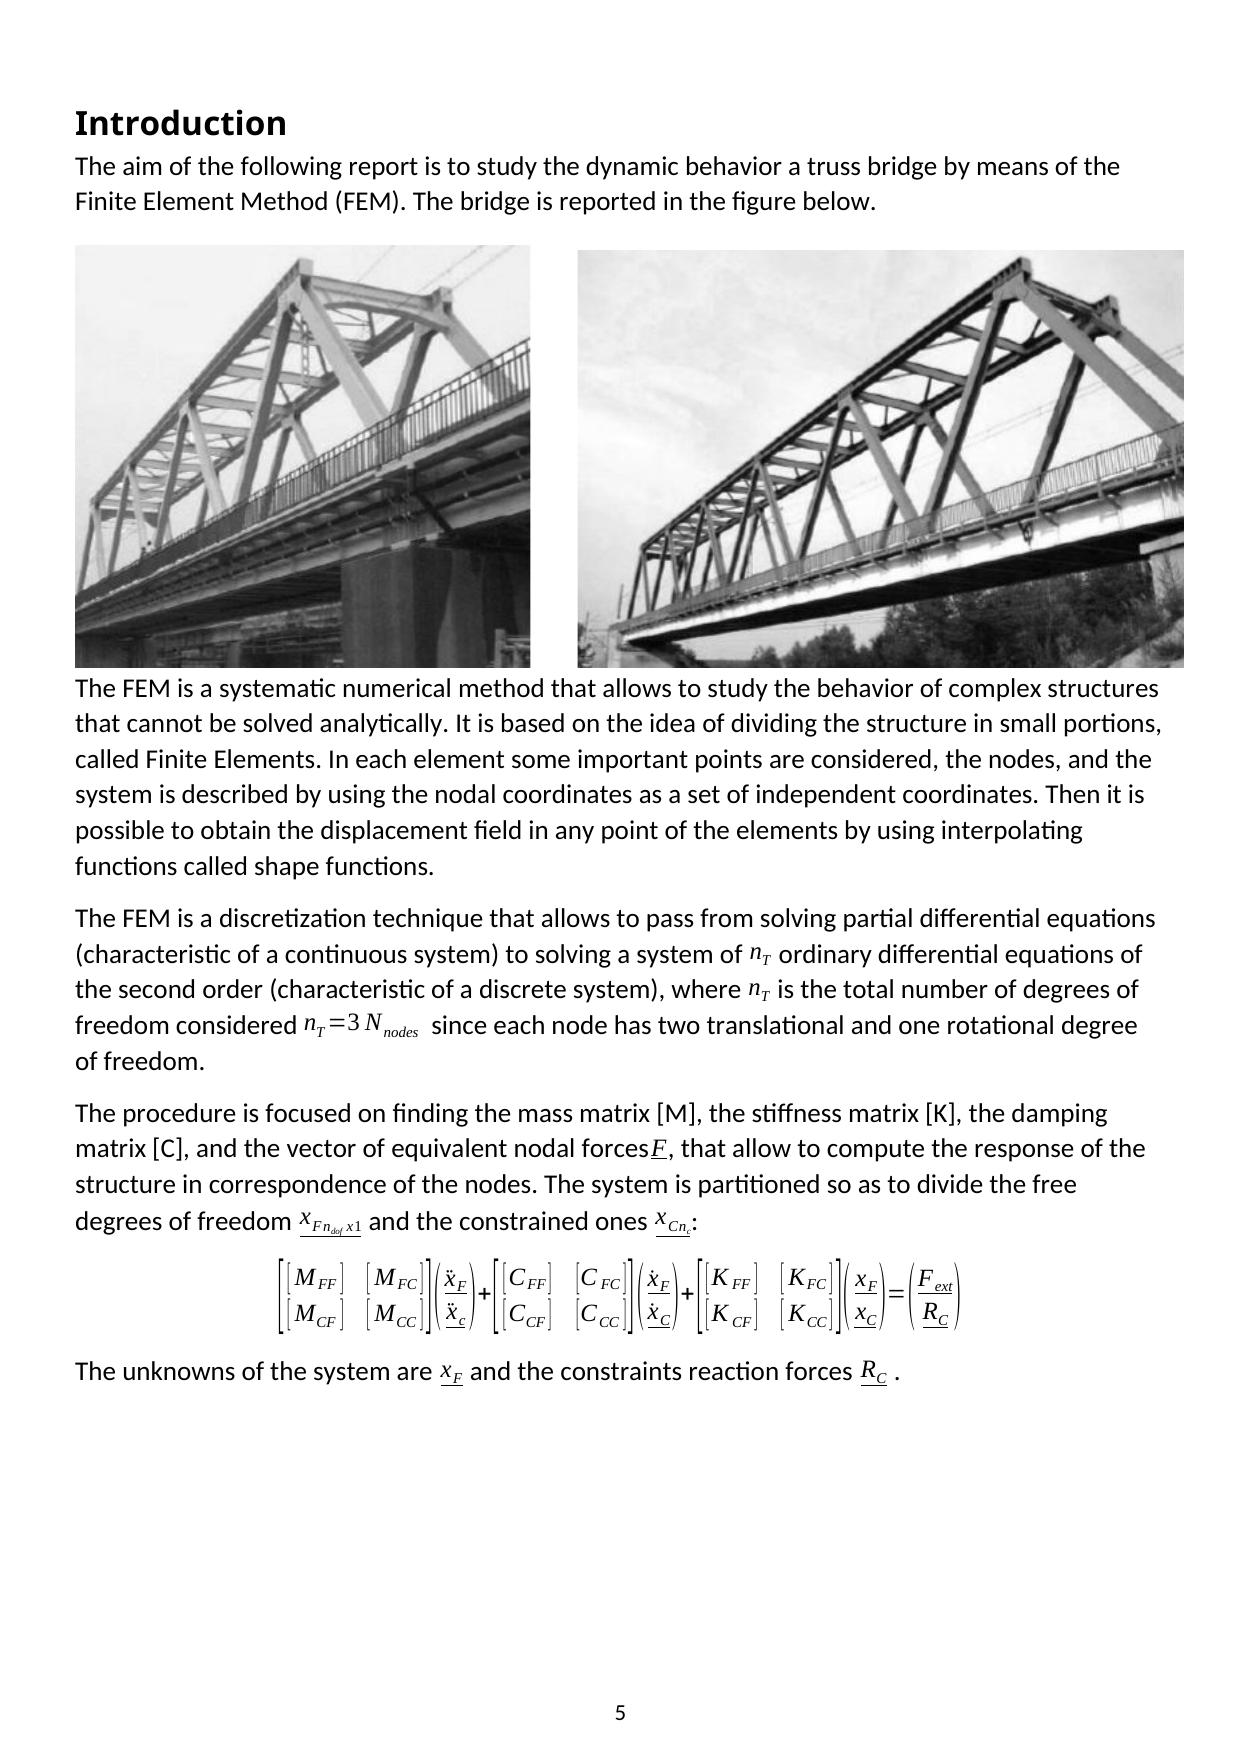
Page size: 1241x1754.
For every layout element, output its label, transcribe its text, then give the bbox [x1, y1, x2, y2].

text The procedure is focused on finding the mass matrix [M], the stiffness matrix [K], the damping matrix [C], and the vector of equivalent nodal forces, that allow to compute the response of the structure in correspondence of the nodes. The system is partitioned so as to divide the free degrees of freedom and the constrained ones : [75, 1096, 1165, 1238]
picture [577, 250, 1184, 668]
picture [75, 245, 531, 668]
text The unknowns of the system are and the constraints reaction forces . [75, 1354, 1165, 1387]
subtitle Introduction [75, 100, 1165, 145]
text The aim of the following report is to study the dynamic behavior a truss bridge by means of the Finite Element Method (FEM). The bridge is reported in the figure below. [75, 149, 1165, 218]
text The FEM is a discretization technique that allows to pass from solving partial differential equations (characteristic of a continuous system) to solving a system of ordinary differential equations of the second order (characteristic of a discrete system), where is the total number of degrees of freedom considered since each node has two translational and one rotational degree of freedom. [75, 901, 1165, 1077]
text The FEM is a systematic numerical method that allows to study the behavior of complex structures that cannot be solved analytically. It is based on the idea of dividing the structure in small portions, called Finite Elements. In each element some important points are considered, the nodes, and the system is described by using the nodal coordinates as a set of independent coordinates. Then it is possible to obtain the displacement field in any point of the elements by using interpolating functions called shape functions. [75, 341, 1165, 882]
